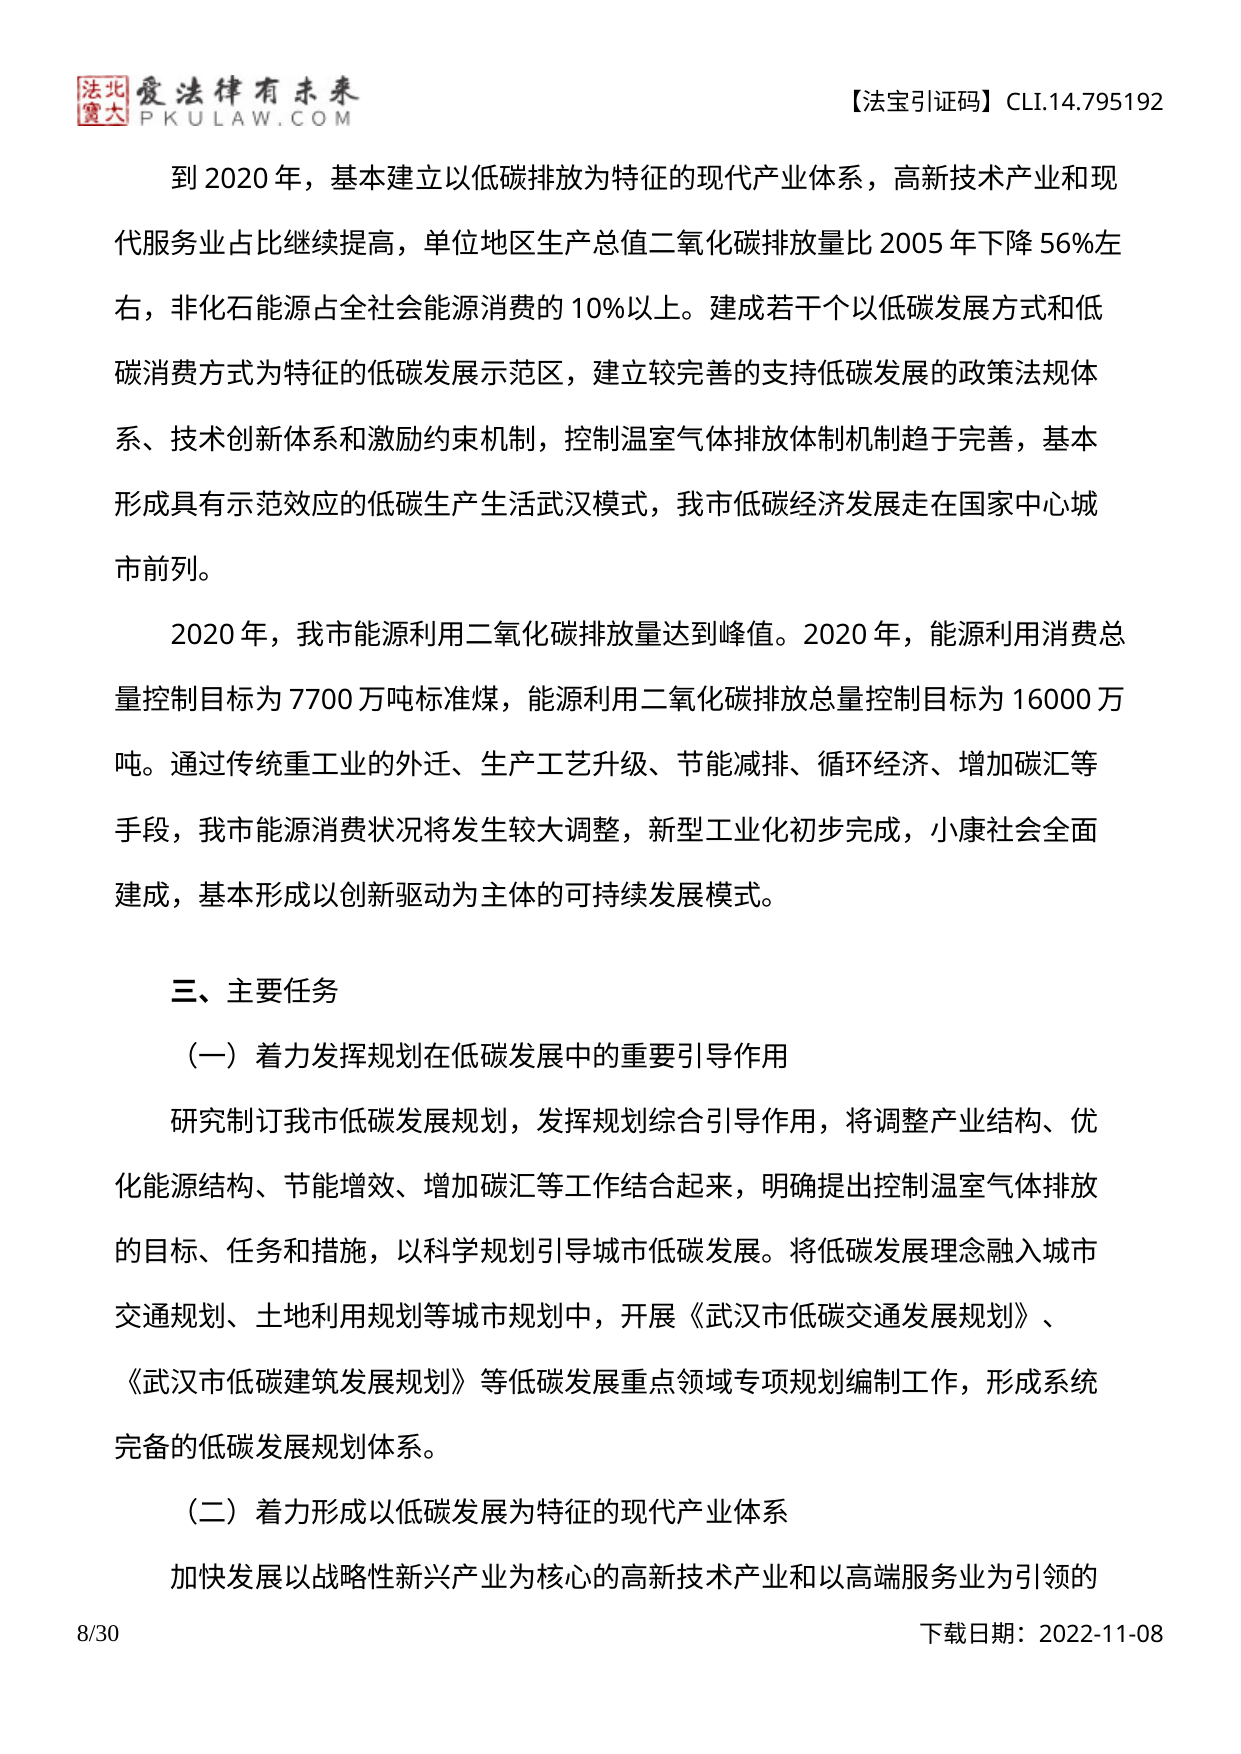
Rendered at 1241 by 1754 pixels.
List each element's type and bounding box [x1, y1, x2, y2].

text [114, 969, 1126, 1595]
picture [76, 75, 361, 126]
text [114, 156, 1126, 913]
